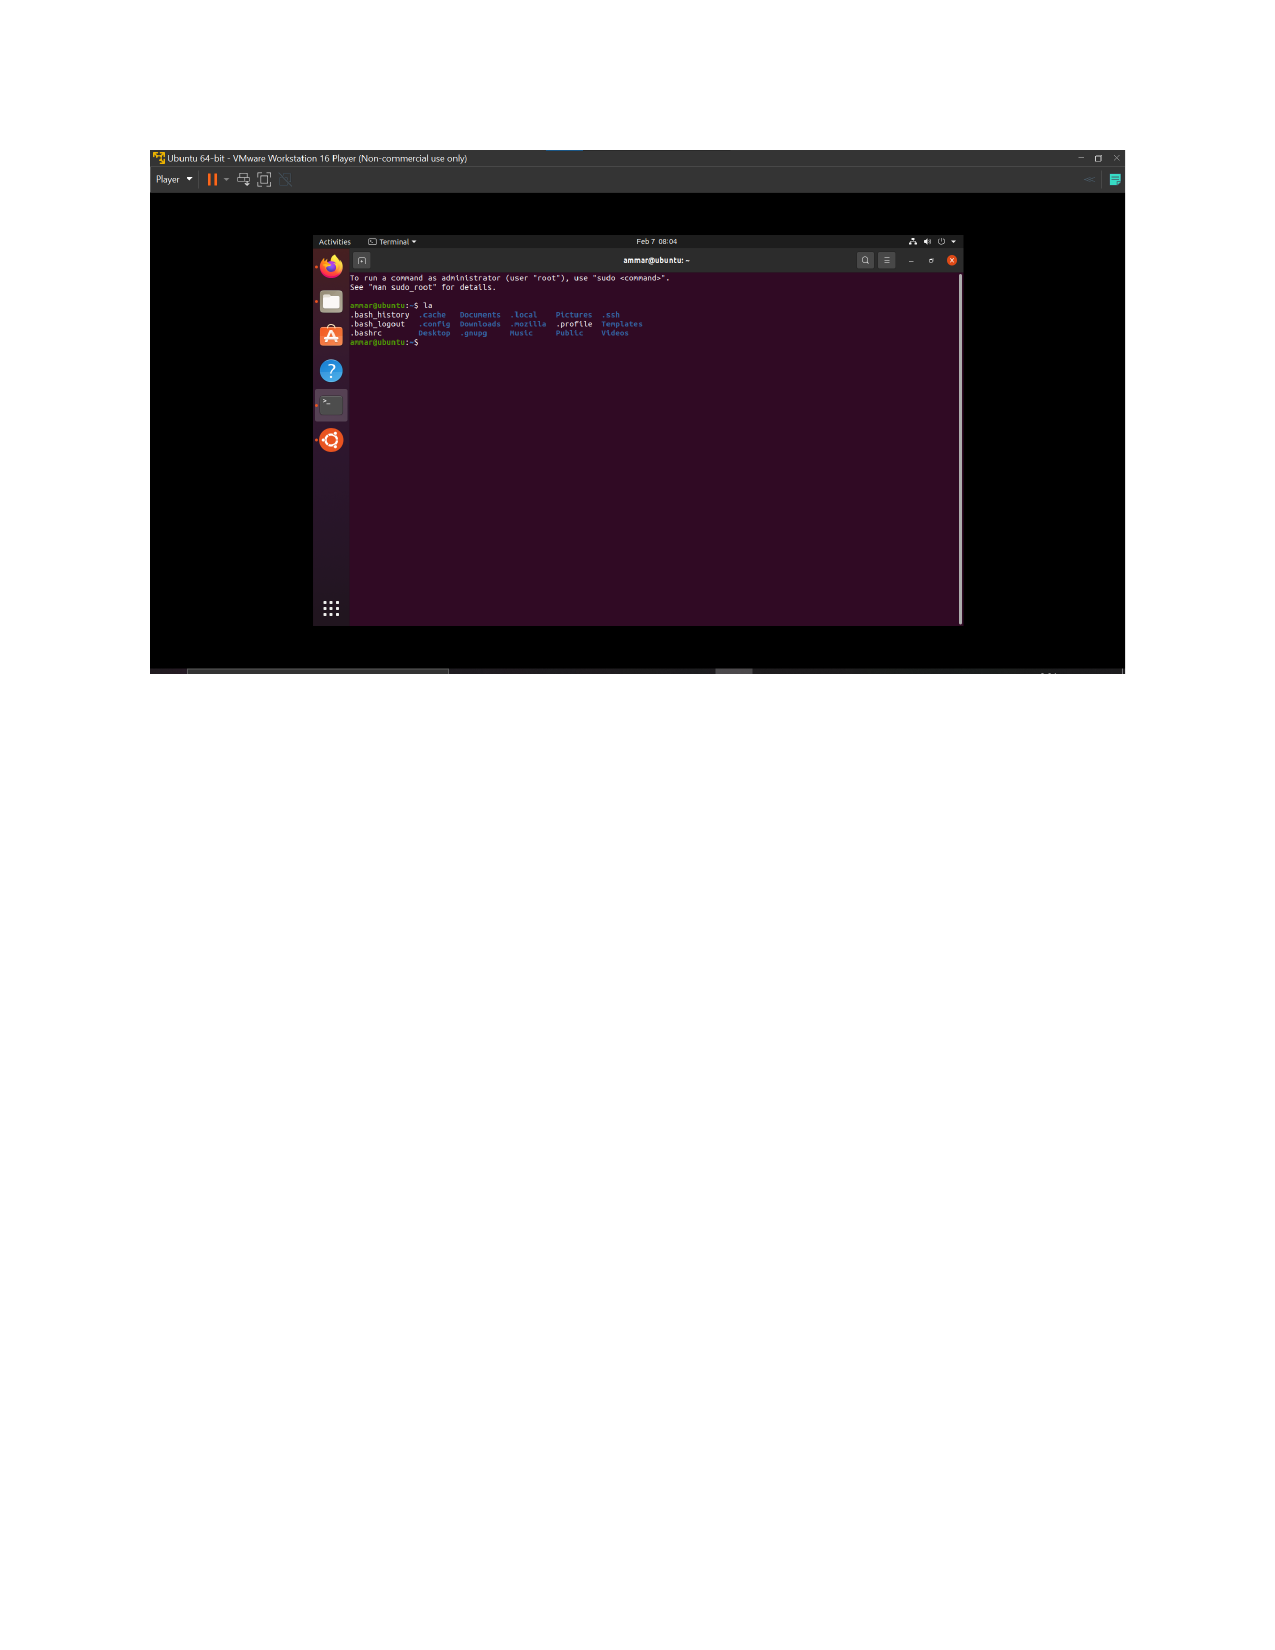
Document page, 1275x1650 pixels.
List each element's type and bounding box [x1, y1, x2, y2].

picture [150, 150, 1125, 674]
